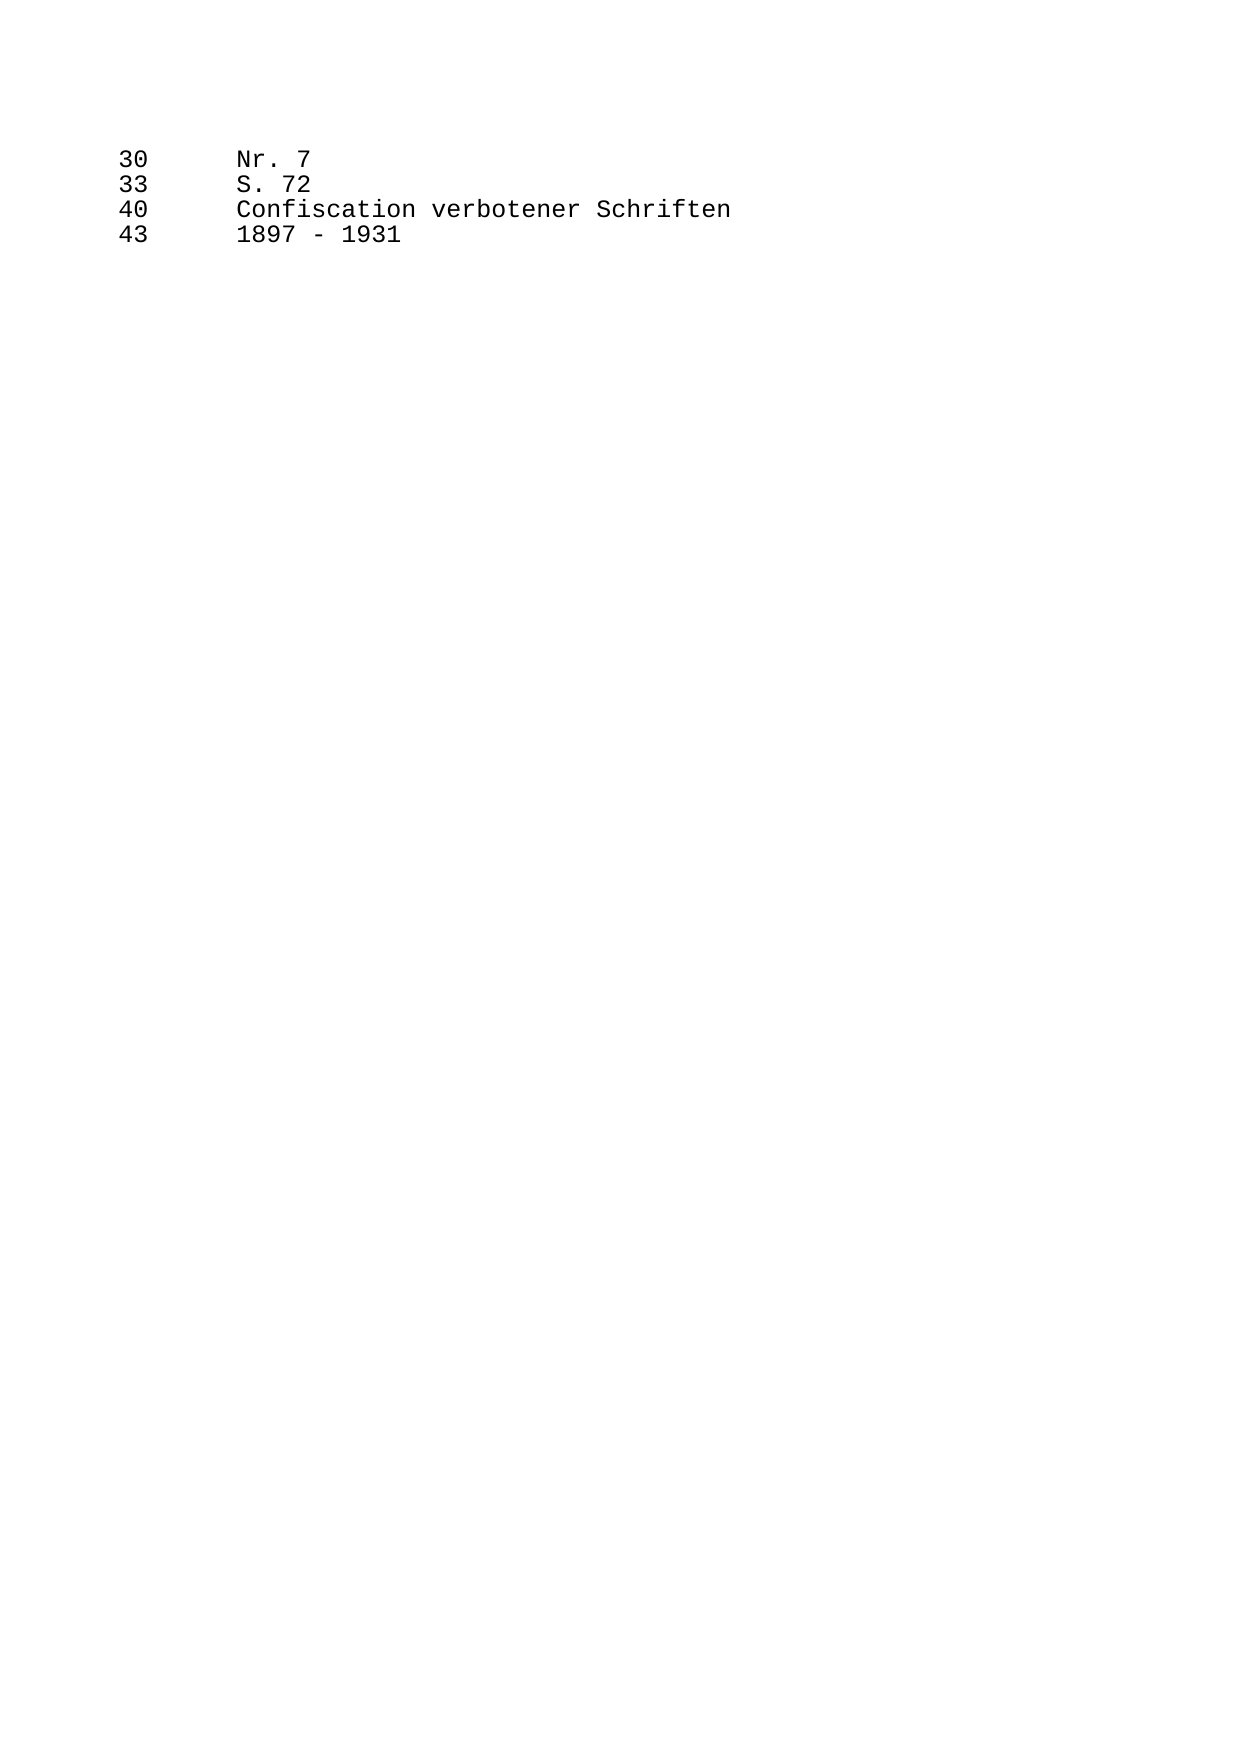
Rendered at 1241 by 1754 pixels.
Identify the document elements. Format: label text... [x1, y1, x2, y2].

text 40 s[Confiscation s[2{verbotene}r 1{Schriften}]s]s [118, 198, 1122, 223]
text 43 1897 - 1931 [118, 223, 1122, 248]
text 33 S. 72 [118, 173, 1122, 198]
text 30 Nr. 7 [118, 148, 1122, 173]
